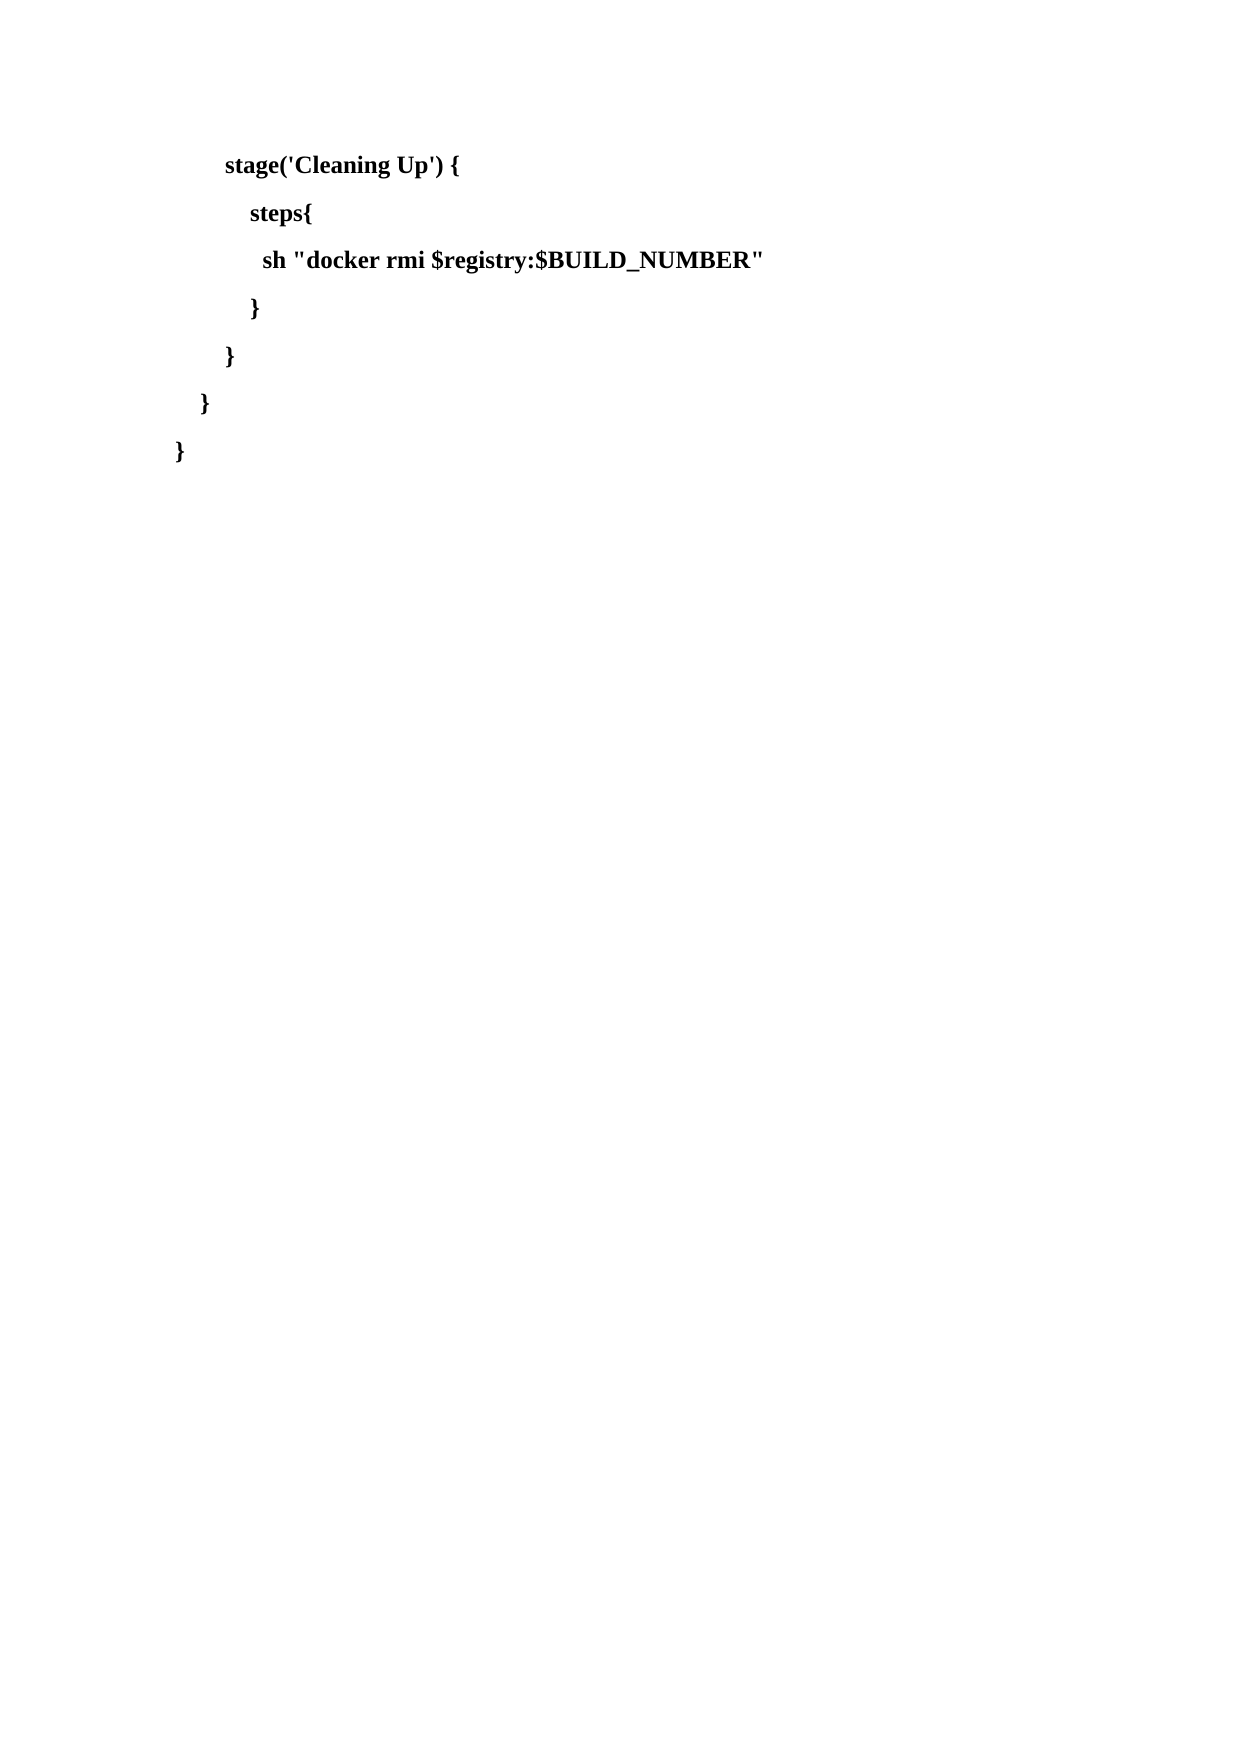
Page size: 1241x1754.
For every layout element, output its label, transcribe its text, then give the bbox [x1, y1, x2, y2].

text } [150, 341, 1090, 369]
text sh "docker rmi $registry:$BUILD_NUMBER" [150, 245, 1090, 274]
text steps{ [150, 198, 1090, 226]
text stage('Cleaning Up') { [150, 150, 1090, 179]
text } [150, 388, 1090, 417]
text } [150, 293, 1090, 322]
text } [150, 436, 1090, 465]
